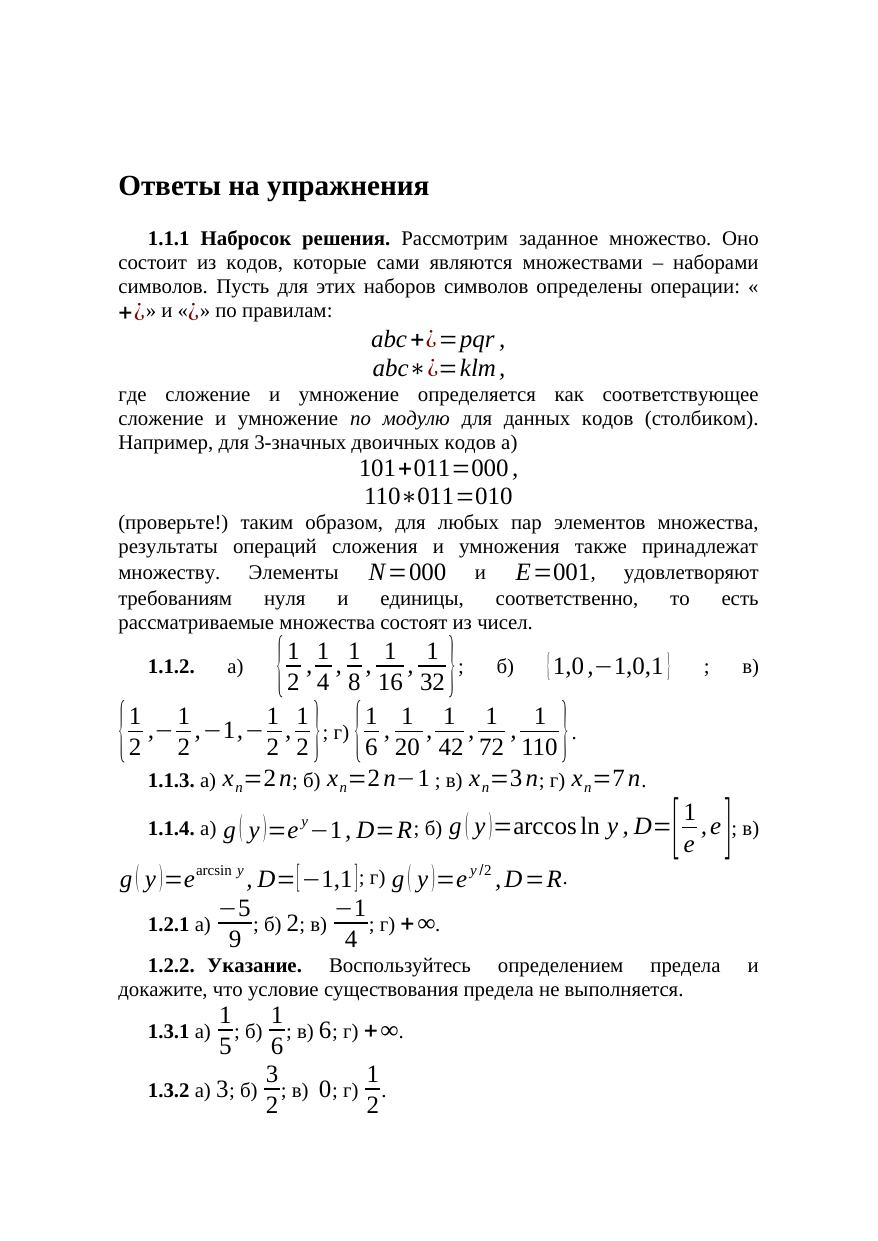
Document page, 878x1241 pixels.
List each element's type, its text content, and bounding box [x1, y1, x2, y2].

text 1.1.2. а) ; б) ; в) ; г) . [118, 634, 759, 764]
text 1.2.1 а) ; б) ; в) ; г) . [118, 894, 759, 953]
text 1.3.1 а) ; б) ; в) ; г) . [118, 1001, 759, 1060]
text 1.1.1 Набросок решения. Рассмотрим заданное множество. Оно состоит из кодов, которые сами являются множествами – наборами символов. Пусть для этих наборов символов определены операции: «» и «» по правилам: [118, 226, 759, 326]
text 1.1.3. а) ; б) ; в) ; г) . [118, 764, 759, 796]
text где сложение и умножение определяется как соответствующее сложение и умножение по модулю для данных кодов (столбиком). Например, для 3-значных двоичных кодов а) [118, 382, 759, 454]
text (проверьте!) таким образом, для любых пар элементов множества, результаты операций сложения и умножения также принадлежат множеству. Элементы и , удовлетворяют требованиям нуля и единицы, соответственно, то есть рассматриваемые множества состоят из чисел. [118, 510, 759, 634]
text 1.1.4. а) ; б) ; в) ; г) . [118, 796, 759, 894]
text 1.3.2 а) ; б) ; в) ; г) . [118, 1060, 759, 1119]
text 1.2.2. Указание. Воспользуйтесь определением предела и докажите, что условие существования предела не выполняется. [118, 953, 759, 1001]
subtitle Ответы на упражнения [118, 168, 759, 202]
